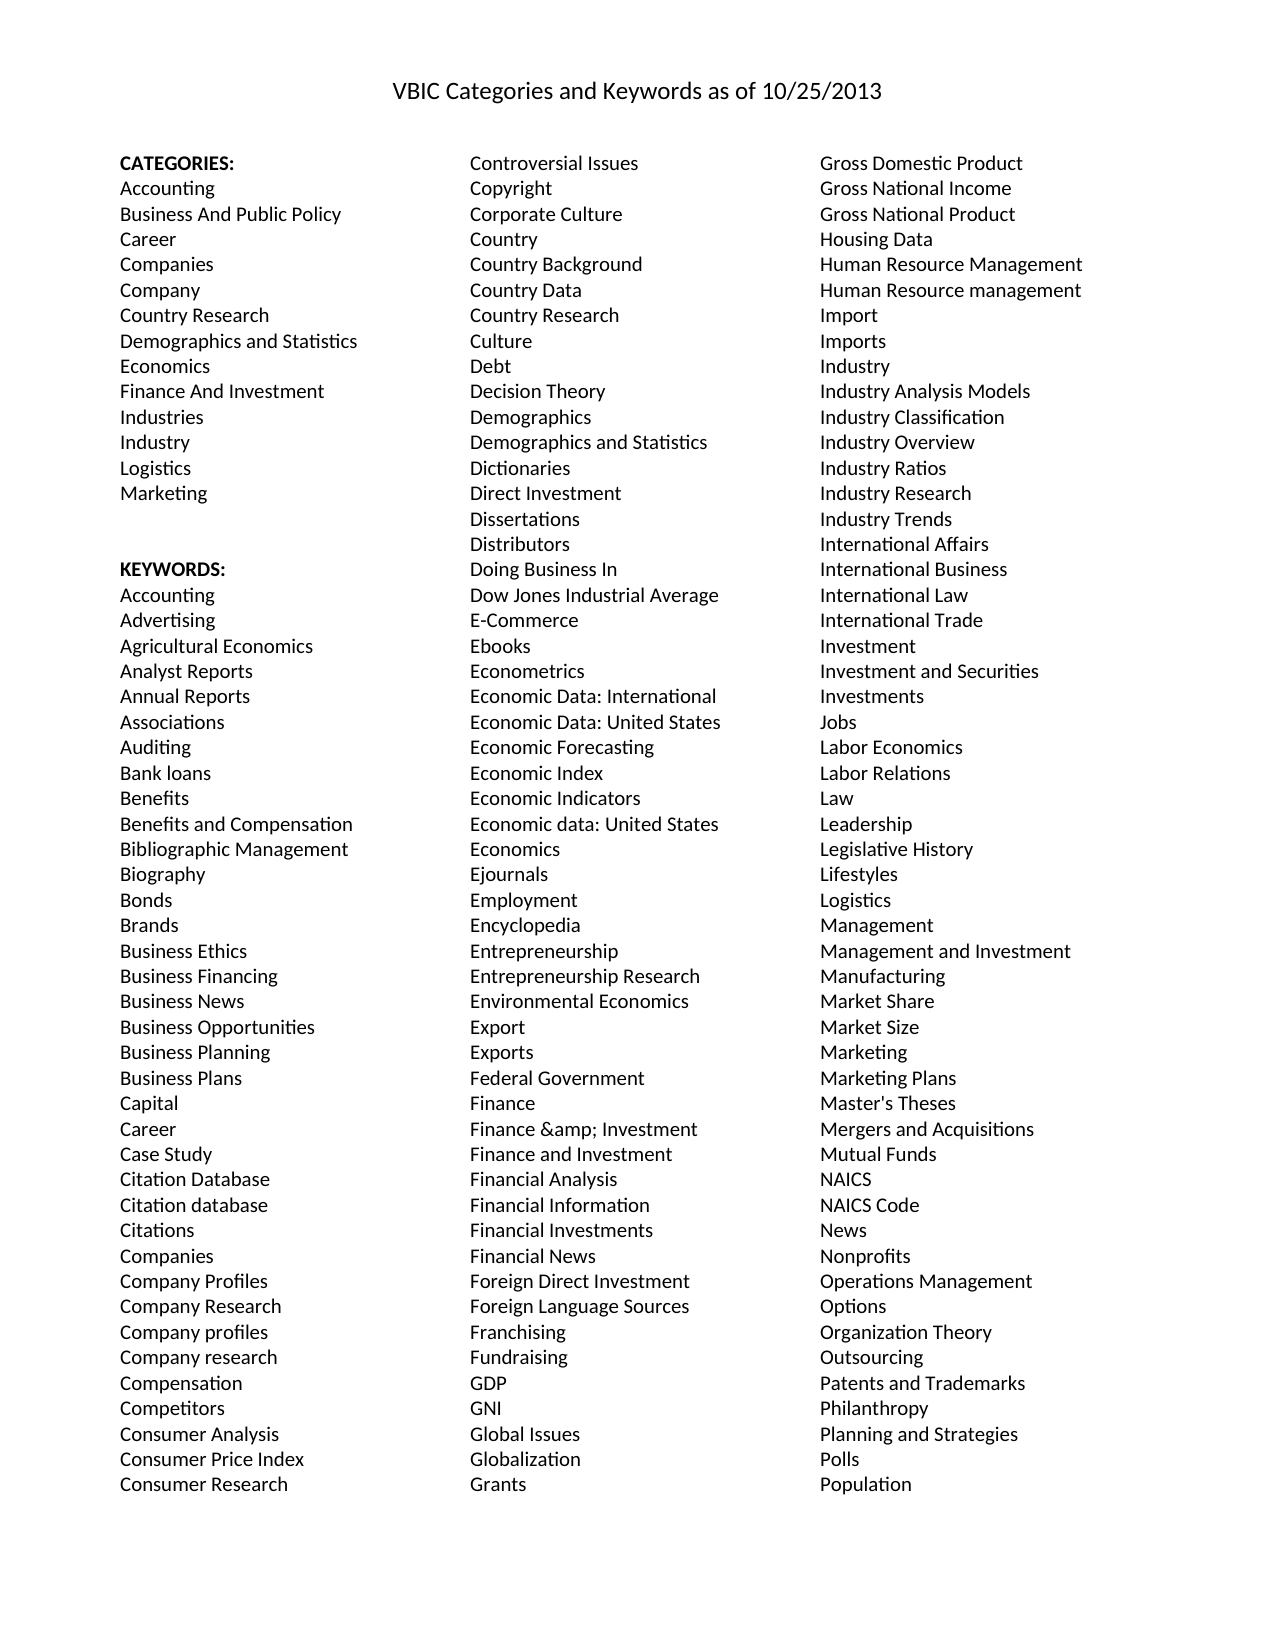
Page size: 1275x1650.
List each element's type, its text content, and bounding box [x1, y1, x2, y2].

text Industries [120, 404, 425, 429]
text Companies [120, 252, 425, 277]
text Company Profiles [120, 1268, 425, 1294]
text Economic data: United States [470, 811, 775, 836]
text Capital [120, 1090, 425, 1116]
text Financial Information [470, 1192, 775, 1217]
text International Affairs [820, 531, 1125, 557]
text International Trade [820, 607, 1125, 633]
text Ebooks [470, 633, 775, 658]
text Foreign Direct Investment [470, 1268, 775, 1294]
text Industry Ratios [820, 455, 1125, 480]
text Bank loans [120, 760, 425, 785]
text Law [820, 785, 1125, 811]
text Finance and Investment [470, 1141, 775, 1167]
text GNI [470, 1395, 775, 1421]
text Citation database [120, 1192, 425, 1217]
text Marketing [820, 1039, 1125, 1065]
text KEYWORDS: [120, 557, 425, 582]
text Country [470, 226, 775, 252]
text Distributors [470, 531, 775, 557]
text Entrepreneurship [470, 938, 775, 963]
text Human Resource management [820, 277, 1125, 302]
text Dow Jones Industrial Average [470, 582, 775, 607]
text International Law [820, 582, 1125, 607]
text Philanthropy [820, 1395, 1125, 1421]
text Master's Theses [820, 1090, 1125, 1116]
text Doing Business In [470, 557, 775, 582]
text Organization Theory [820, 1319, 1125, 1344]
text Legislative History [820, 836, 1125, 862]
text Benefits [120, 785, 425, 811]
text Financial Analysis [470, 1167, 775, 1192]
text Citation Database [120, 1167, 425, 1192]
text Corporate Culture [470, 201, 775, 226]
text Company profiles [120, 1319, 425, 1344]
text Business Financing [120, 963, 425, 989]
text Analyst Reports [120, 658, 425, 684]
text Decision Theory [470, 379, 775, 404]
text News [820, 1217, 1125, 1243]
text CATEGORIES: [120, 150, 425, 175]
text Business Plans [120, 1065, 425, 1090]
text Career [120, 226, 425, 252]
text Employment [470, 887, 775, 912]
text Population [820, 1472, 1125, 1497]
text Compensation [120, 1370, 425, 1395]
text Market Share [820, 989, 1125, 1014]
text Manufacturing [820, 963, 1125, 989]
text Economic Data: United States [470, 709, 775, 734]
text Copyright [470, 175, 775, 201]
text Econometrics [470, 658, 775, 684]
text Labor Relations [820, 760, 1125, 785]
text Finance [470, 1090, 775, 1116]
text Industry [820, 353, 1125, 379]
text Global Issues [470, 1421, 775, 1446]
text Competitors [120, 1395, 425, 1421]
text Auditing [120, 734, 425, 760]
text Direct Investment [470, 480, 775, 506]
text Industry [120, 429, 425, 455]
text Gross National Income [820, 175, 1125, 201]
text Annual Reports [120, 684, 425, 709]
text Encyclopedia [470, 912, 775, 938]
text Economic Forecasting [470, 734, 775, 760]
text Nonprofits [820, 1243, 1125, 1268]
text Industry Overview [820, 429, 1125, 455]
text Debt [470, 353, 775, 379]
text Logistics [820, 887, 1125, 912]
text Business Planning [120, 1039, 425, 1065]
text Gross National Product [820, 201, 1125, 226]
text Consumer Price Index [120, 1446, 425, 1472]
text Company research [120, 1344, 425, 1370]
text Biography [120, 862, 425, 887]
text Housing Data [820, 226, 1125, 252]
text Economics [120, 353, 425, 379]
text Gross Domestic Product [820, 150, 1125, 175]
text Marketing Plans [820, 1065, 1125, 1090]
text Leadership [820, 811, 1125, 836]
text Mergers and Acquisitions [820, 1116, 1125, 1141]
text Outsourcing [820, 1344, 1125, 1370]
text Country Data [470, 277, 775, 302]
text Polls [820, 1446, 1125, 1472]
text Options [820, 1294, 1125, 1319]
text Agricultural Economics [120, 633, 425, 658]
text Citations [120, 1217, 425, 1243]
text Management [820, 912, 1125, 938]
text Financial Investments [470, 1217, 775, 1243]
text Bonds [120, 887, 425, 912]
text Economic Data: International [470, 684, 775, 709]
text Advertising [120, 607, 425, 633]
text Industry Research [820, 480, 1125, 506]
text Companies [120, 1243, 425, 1268]
text Industry Analysis Models [820, 379, 1125, 404]
text Planning and Strategies [820, 1421, 1125, 1446]
text Demographics and Statistics [470, 429, 775, 455]
text Investment and Securities [820, 658, 1125, 684]
text Imports [820, 328, 1125, 353]
text Consumer Research [120, 1472, 425, 1497]
text Labor Economics [820, 734, 1125, 760]
text Case Study [120, 1141, 425, 1167]
text Ejournals [470, 862, 775, 887]
text Finance &amp; Investment [470, 1116, 775, 1141]
text Brands [120, 912, 425, 938]
text Demographics [470, 404, 775, 429]
text Accounting [120, 582, 425, 607]
text Associations [120, 709, 425, 734]
text Patents and Trademarks [820, 1370, 1125, 1395]
text Marketing [120, 480, 425, 506]
text Mutual Funds [820, 1141, 1125, 1167]
text Grants [470, 1472, 775, 1497]
text Country Background [470, 252, 775, 277]
text Controversial Issues [470, 150, 775, 175]
text Import [820, 302, 1125, 328]
text Business Ethics [120, 938, 425, 963]
text Benefits and Compensation [120, 811, 425, 836]
text Business News [120, 989, 425, 1014]
text Exports [470, 1039, 775, 1065]
text Entrepreneurship Research [470, 963, 775, 989]
text Dictionaries [470, 455, 775, 480]
text Investment [820, 633, 1125, 658]
text Demographics and Statistics [120, 328, 425, 353]
text Fundraising [470, 1344, 775, 1370]
text Industry Trends [820, 506, 1125, 531]
text Business And Public Policy [120, 201, 425, 226]
text Economic Indicators [470, 785, 775, 811]
text Franchising [470, 1319, 775, 1344]
text Human Resource Management [820, 252, 1125, 277]
text GDP [470, 1370, 775, 1395]
text Economic Index [470, 760, 775, 785]
text Investments [820, 684, 1125, 709]
text Accounting [120, 175, 425, 201]
text Country Research [470, 302, 775, 328]
text Finance And Investment [120, 379, 425, 404]
text Country Research [120, 302, 425, 328]
text Environmental Economics [470, 989, 775, 1014]
text E-Commerce [470, 607, 775, 633]
text Export [470, 1014, 775, 1039]
text Career [120, 1116, 425, 1141]
text Economics [470, 836, 775, 862]
text Lifestyles [820, 862, 1125, 887]
text Jobs [820, 709, 1125, 734]
text Foreign Language Sources [470, 1294, 775, 1319]
text Logistics [120, 455, 425, 480]
text Operations Management [820, 1268, 1125, 1294]
text Financial News [470, 1243, 775, 1268]
text Dissertations [470, 506, 775, 531]
text Industry Classification [820, 404, 1125, 429]
text Market Size [820, 1014, 1125, 1039]
text Consumer Analysis [120, 1421, 425, 1446]
text Federal Government [470, 1065, 775, 1090]
text Business Opportunities [120, 1014, 425, 1039]
text NAICS [820, 1167, 1125, 1192]
text Company Research [120, 1294, 425, 1319]
text Globalization [470, 1446, 775, 1472]
text Bibliographic Management [120, 836, 425, 862]
text Company [120, 277, 425, 302]
text Culture [470, 328, 775, 353]
text NAICS Code [820, 1192, 1125, 1217]
text International Business [820, 557, 1125, 582]
text Management and Investment [820, 938, 1125, 963]
